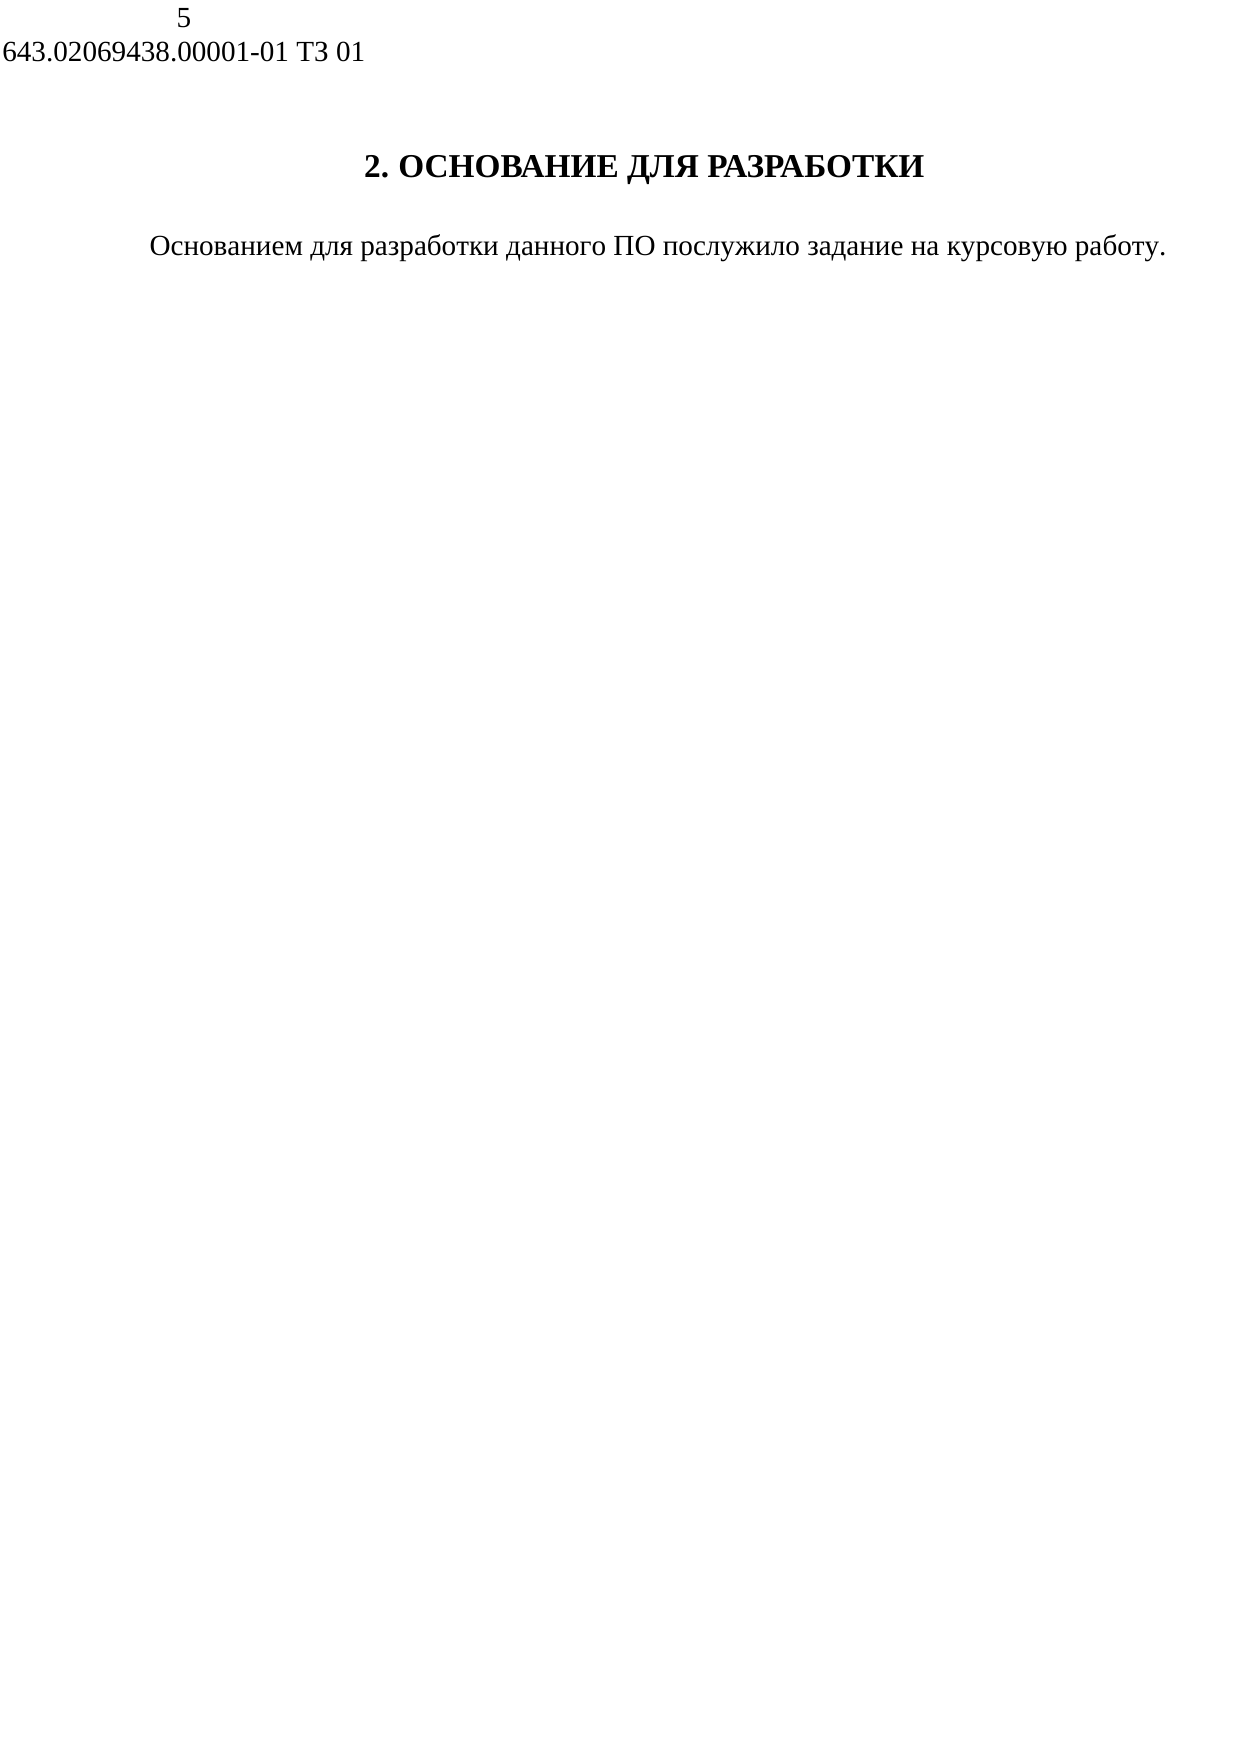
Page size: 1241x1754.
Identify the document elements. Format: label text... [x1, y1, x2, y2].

text Основанием для разработки данного ПО послужило задание на курсовую работу. [149, 228, 1198, 262]
subtitle ОСНОВАНИЕ ДЛЯ РАЗРАБОТКИ [364, 147, 1228, 185]
